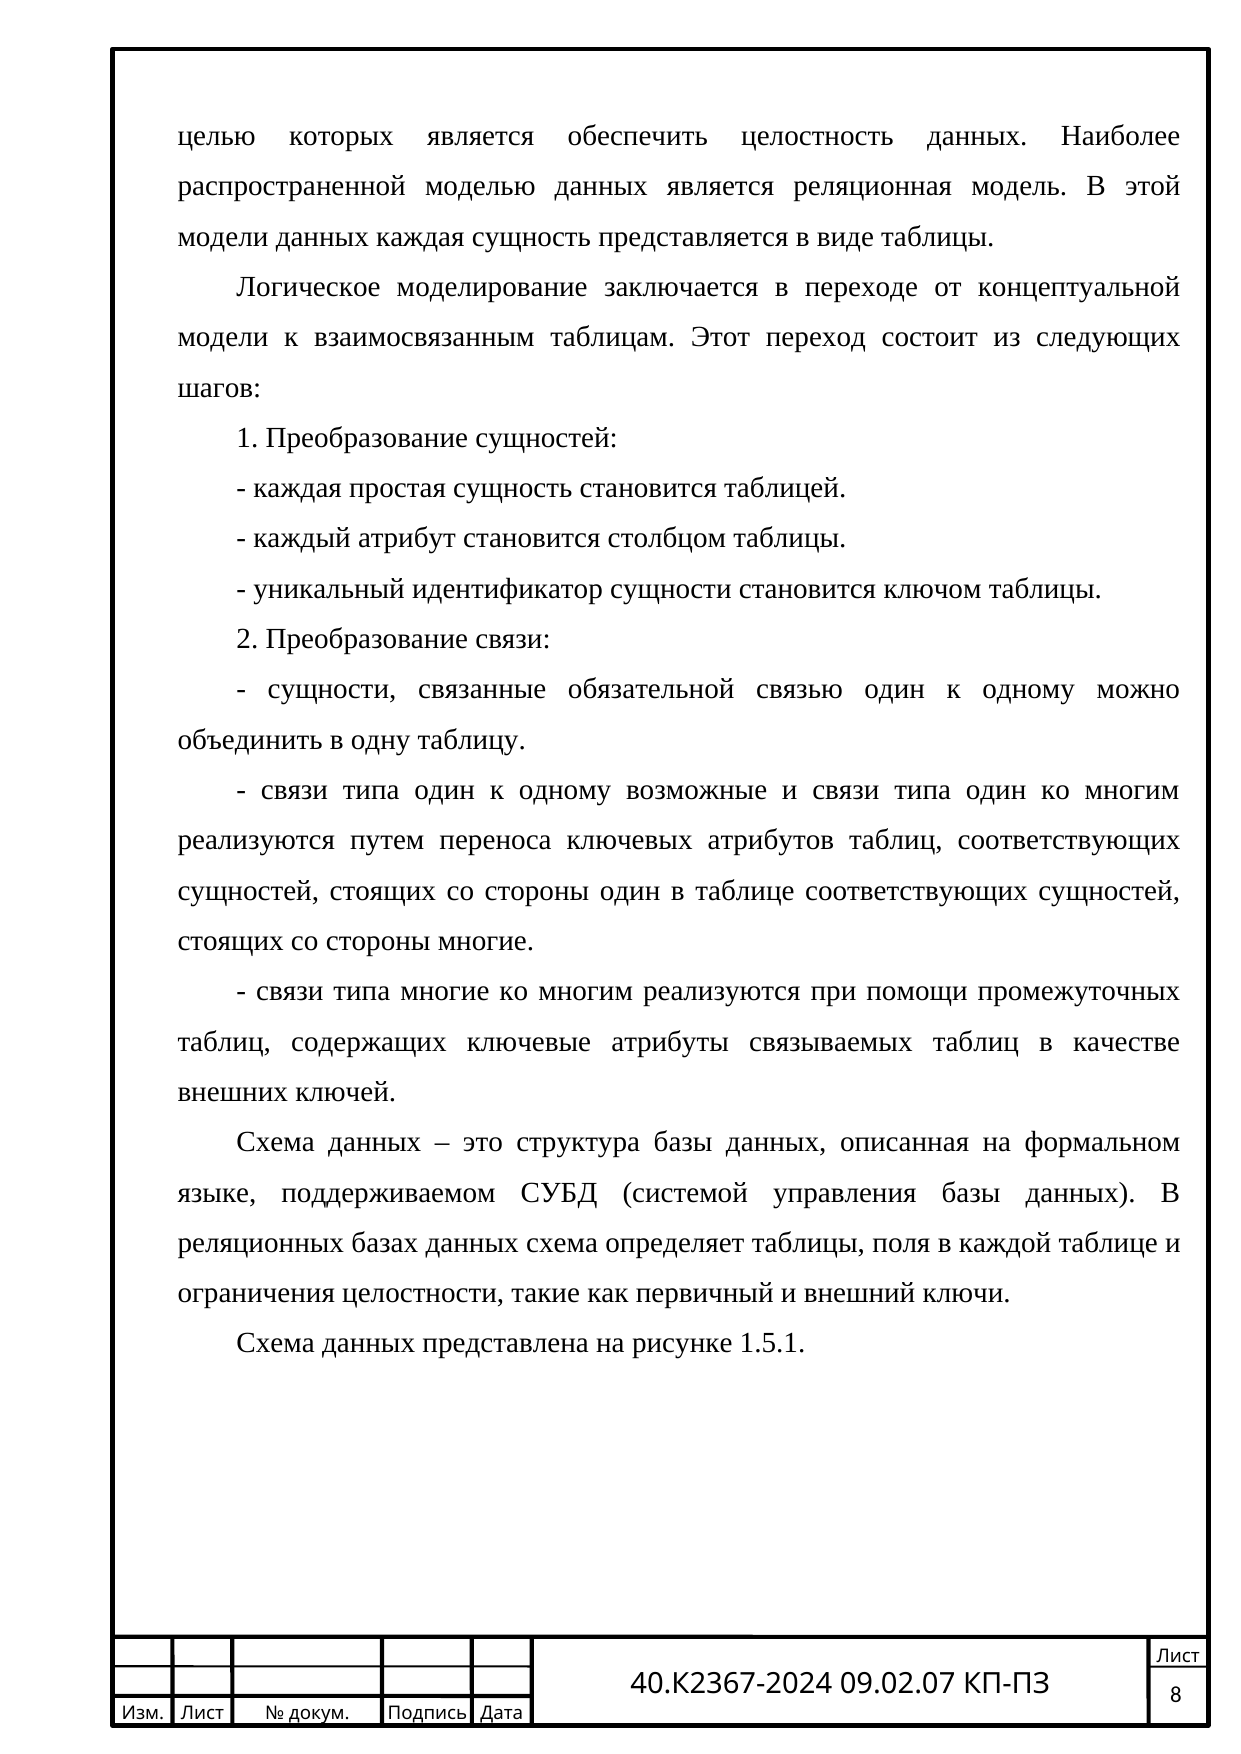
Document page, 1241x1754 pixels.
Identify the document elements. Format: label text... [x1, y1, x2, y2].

text - сущности, связанные обязательной связью один к одному можно объединить в одну таблицу. [177, 672, 1181, 755]
text Схема данных представлена на рисунке 1.5.1. [177, 1326, 1181, 1359]
text Логическое моделирование заключается в переходе от концептуальной модели к взаимосвязанным таблицам. Этот переход состоит из следующих шагов: [177, 269, 1181, 403]
text 2. Преобразование связи: [177, 621, 1181, 655]
text - каждый атрибут становится столбцом таблицы. [177, 521, 1181, 554]
text Схема данных – это структура базы данных, описанная на формальном языке, поддерживаемом СУБД (системой управления базы данных). В реляционных базах данных схема определяет таблицы, поля в каждой таблице и ограничения целостности, такие как первичный и внешний ключи. [177, 1124, 1181, 1309]
text - каждая простая сущность становится таблицей. [177, 470, 1181, 504]
text - уникальный идентификатор сущности становится ключом таблицы. [177, 571, 1181, 604]
text - связи типа многие ко многим реализуются при помощи промежуточных таблиц, содержащих ключевые атрибуты связываемых таблиц в качестве внешних ключей. [177, 973, 1181, 1108]
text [177, 118, 1181, 252]
text 1. Преобразование сущностей: [177, 420, 1181, 453]
text - связи типа один к одному возможные и связи типа один ко многим реализуются путем переноса ключевых атрибутов таблиц, соответствующих сущностей, стоящих со стороны один в таблице соответствующих сущностей, стоящих со стороны многие. [177, 772, 1181, 957]
